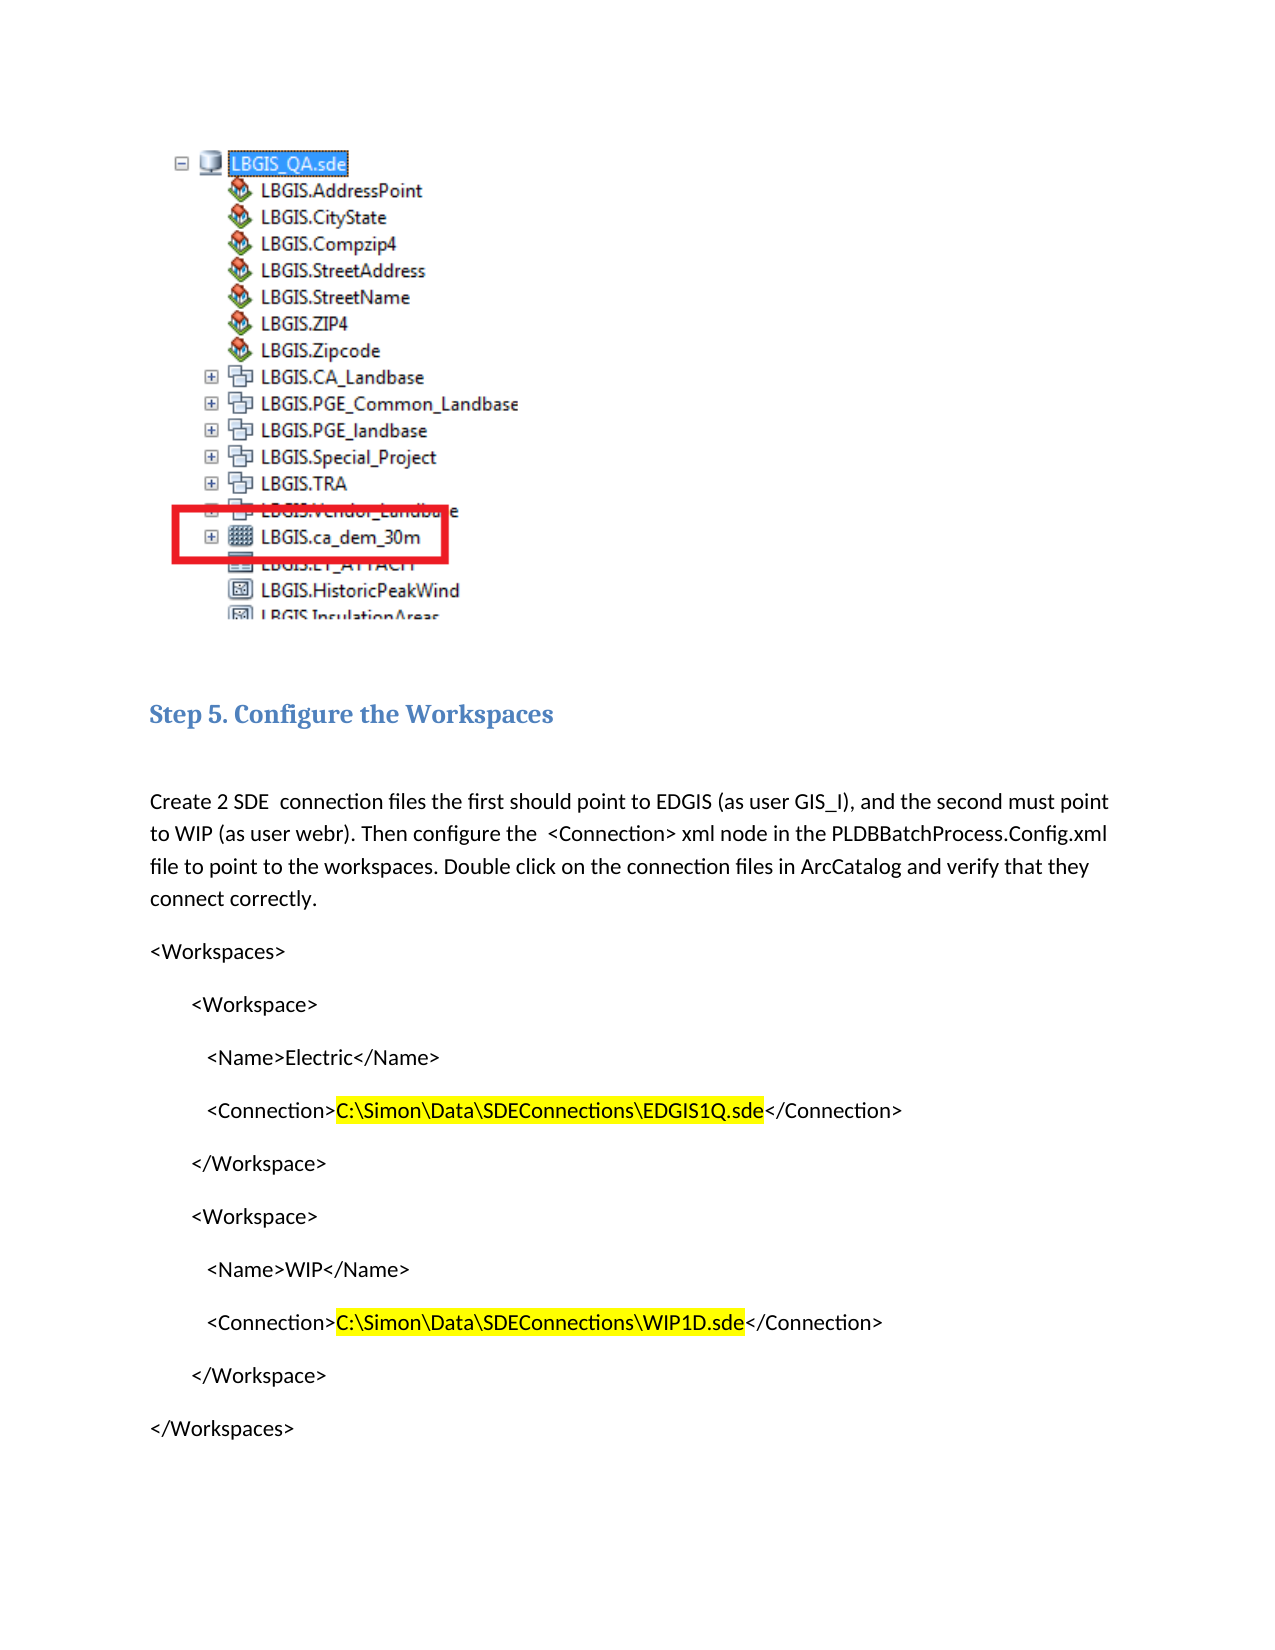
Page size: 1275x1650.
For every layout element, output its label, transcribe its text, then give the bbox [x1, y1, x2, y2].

text </Workspaces> [150, 1414, 1125, 1442]
text <Connection>C:\Simon\Data\SDEConnections\EDGIS1Q.sde</Connection> [150, 1096, 336, 1124]
text Create 2 SDE connection files the first should point to EDGIS (as user GIS_I), and the second must point to WIP (as user webr). Then configure the <Connection> xml node in the PLDBBatchProcess.Config.xml file to point to the workspaces. Double click on the connection files in ArcCatalog and verify that they connect correctly. [150, 787, 1125, 912]
text </Workspace> [150, 1361, 1125, 1389]
text <Workspace> [150, 990, 1125, 1018]
text </Workspace> [150, 1149, 1125, 1177]
text <Workspace> [150, 1202, 1125, 1230]
text <Workspaces> [150, 937, 1125, 965]
text <Name>Electric</Name> [150, 1043, 1125, 1071]
picture [150, 150, 518, 621]
text <Connection>C:\Simon\Data\SDEConnections\EDGIS1Q.sde</Connection> [764, 1096, 1125, 1124]
text <Connection>C:\Simon\Data\SDEConnections\WIP1D.sde</Connection> [745, 1308, 1125, 1336]
text <Name>WIP</Name> [150, 1255, 1125, 1283]
subtitle Step 5. Configure the Workspaces [150, 699, 1125, 730]
text <Connection>C:\Simon\Data\SDEConnections\WIP1D.sde</Connection> [150, 1308, 336, 1336]
